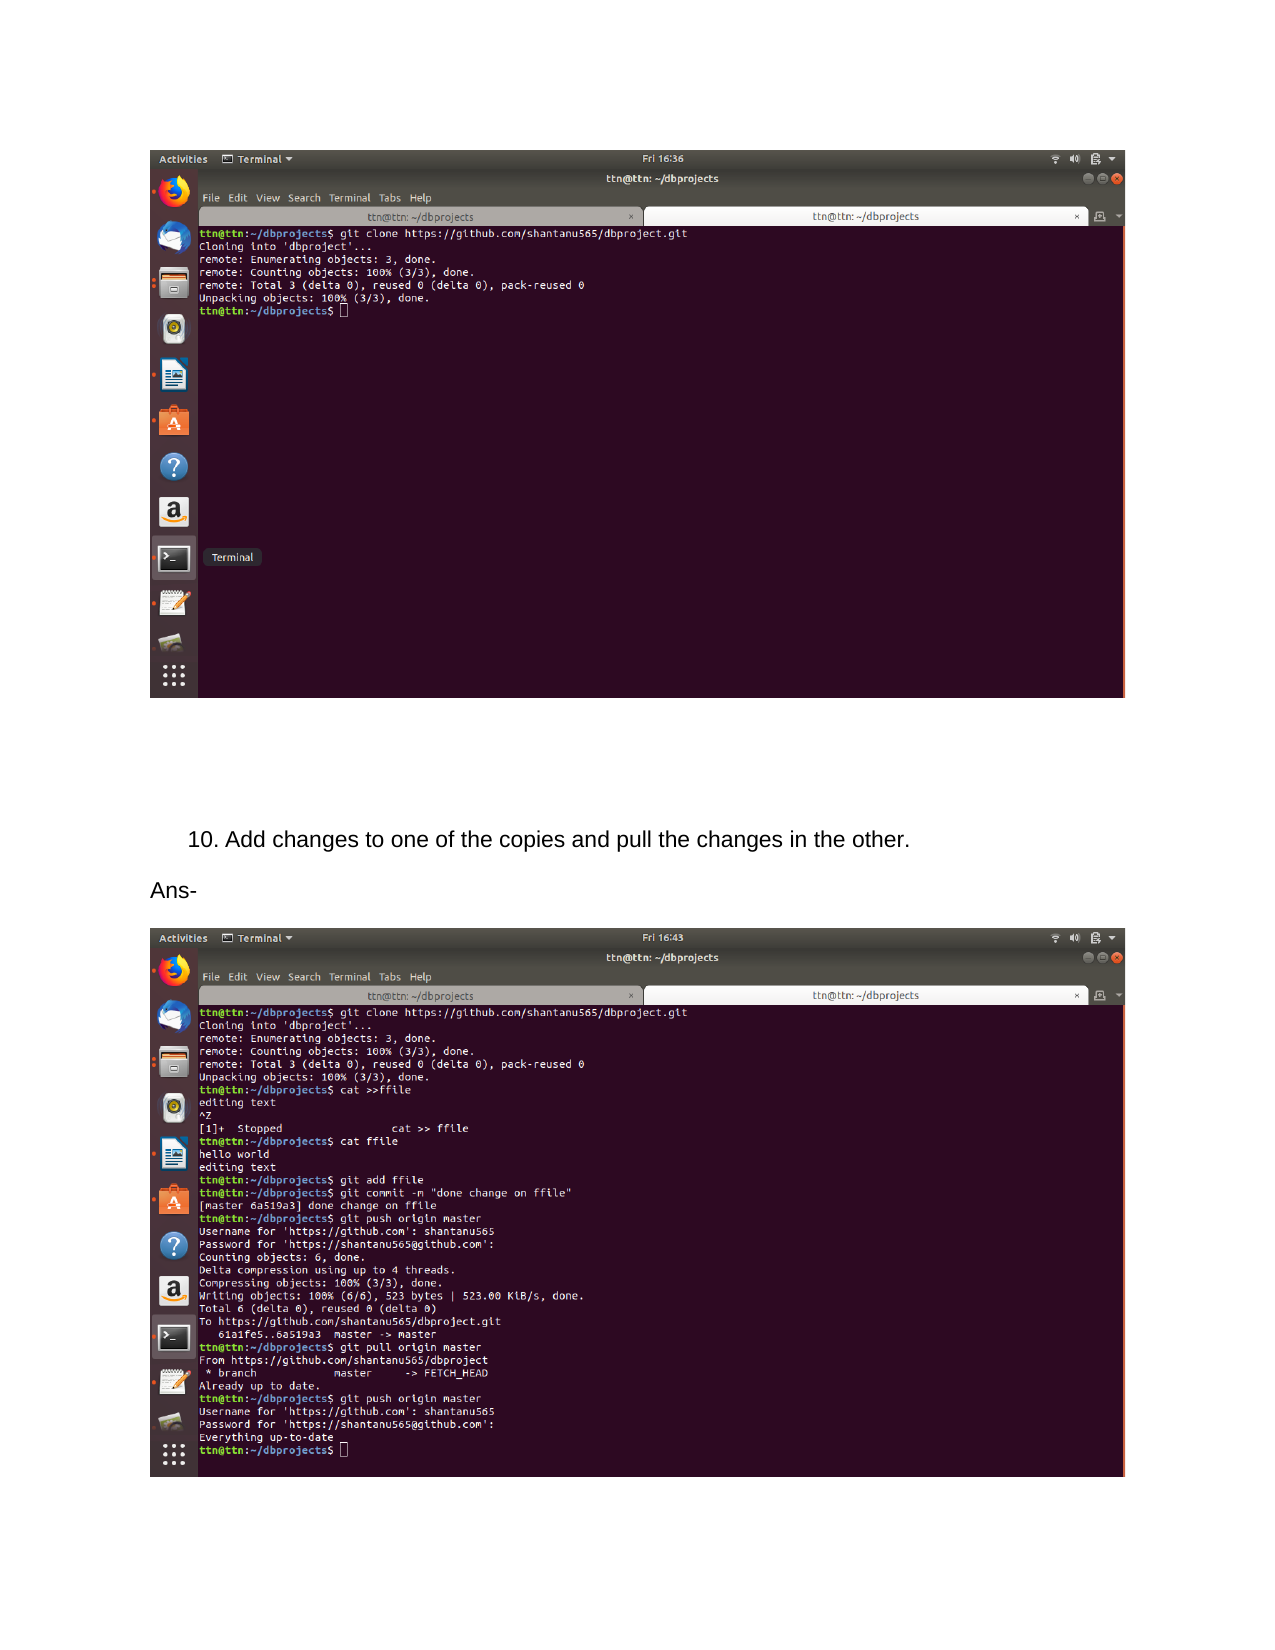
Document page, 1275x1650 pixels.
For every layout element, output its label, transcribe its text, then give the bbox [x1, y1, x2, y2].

picture [150, 150, 1125, 698]
picture [150, 928, 1125, 1477]
text Ans- [150, 877, 1125, 903]
list Add changes to one of the copies and pull the changes in the other. [187, 826, 1125, 852]
